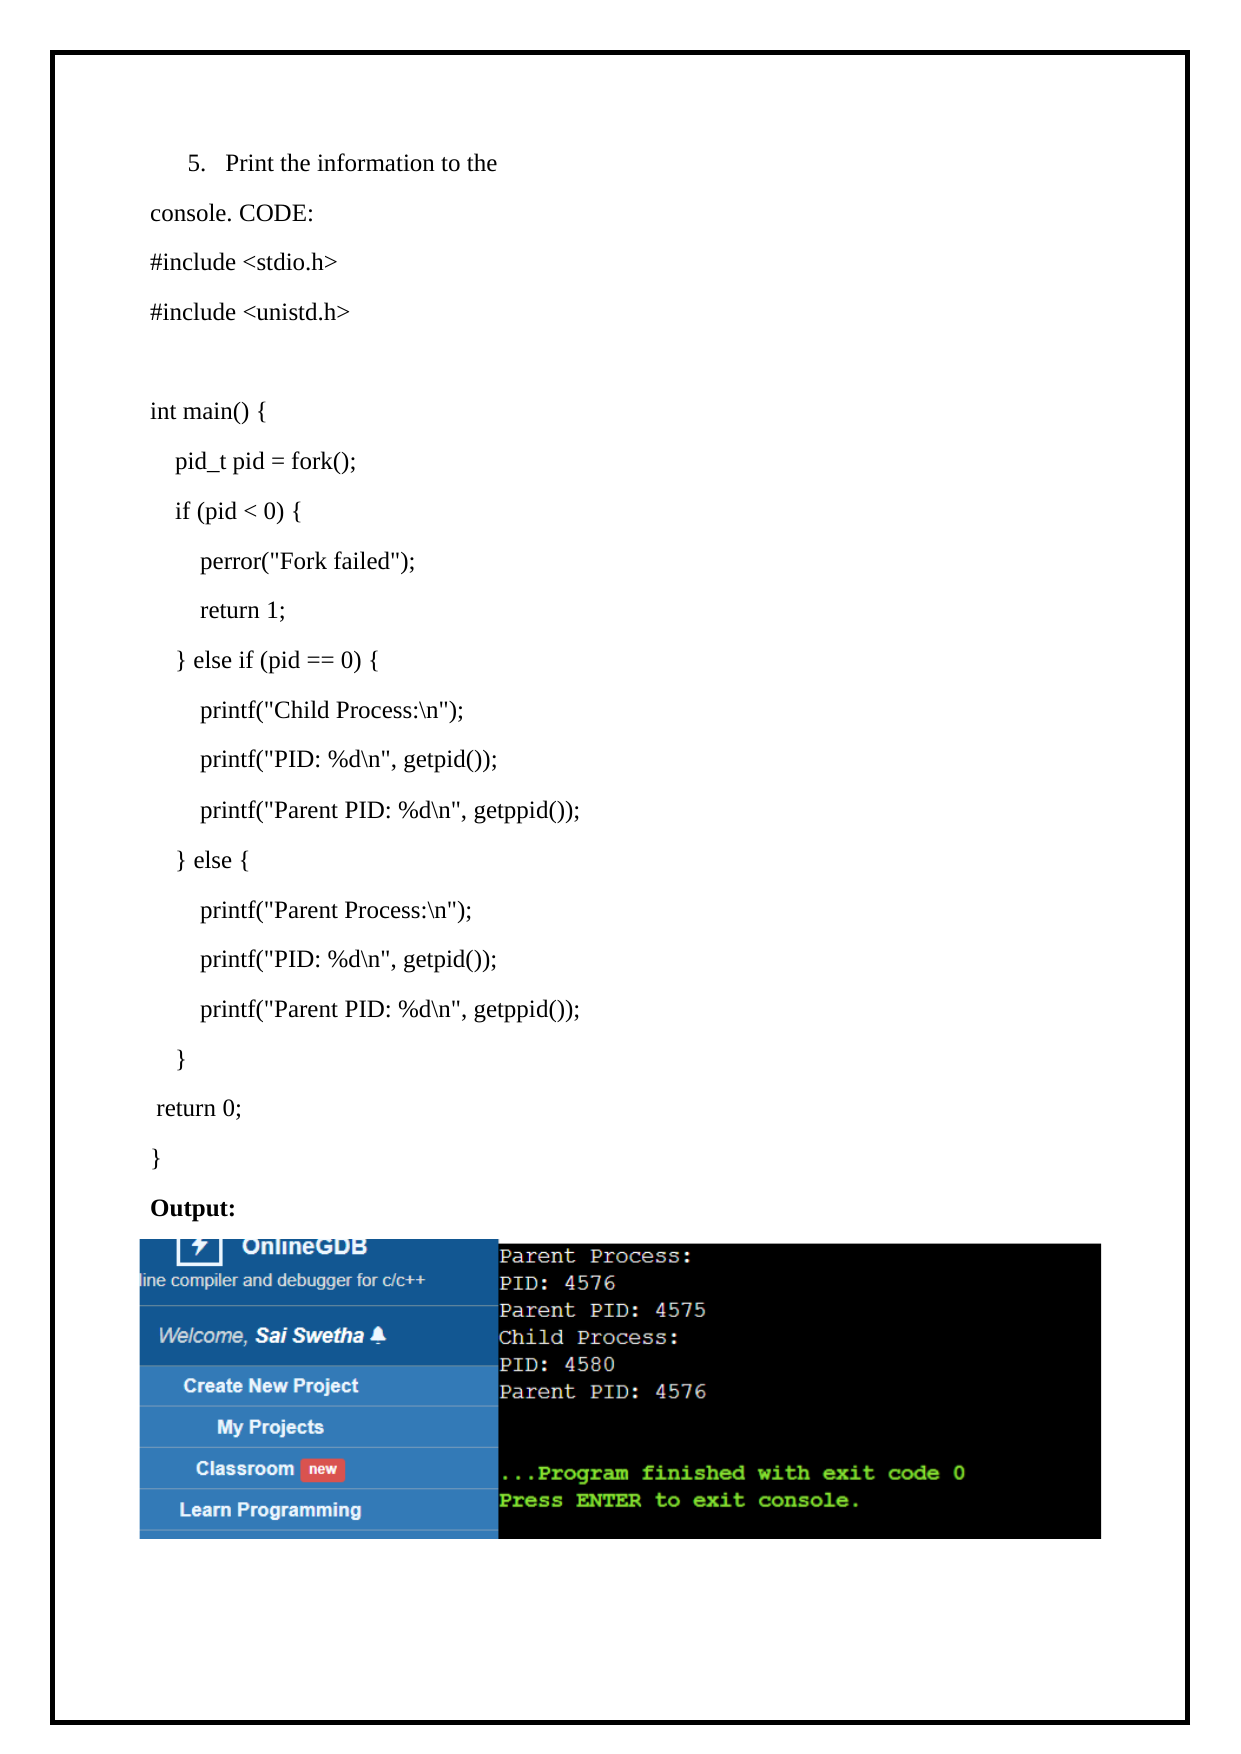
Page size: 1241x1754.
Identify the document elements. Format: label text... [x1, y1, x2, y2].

text return 0; [156, 1093, 1101, 1122]
text printf("Parent PID: %d\n", getppid()); [200, 795, 1101, 823]
text } else if (pid == 0) { printf("Child Process:\n"); printf("PID: %d\n", getpid()); [175, 645, 507, 773]
text } [150, 1143, 1101, 1172]
text Output: [150, 1193, 1101, 1222]
text perror("Fork failed"); return 1; [200, 546, 417, 624]
text int main() { [150, 396, 1101, 425]
text printf("Parent Process:\n"); printf("PID: %d\n", getpid()); printf("Parent PID: %d\n", getppid()); [200, 895, 591, 1023]
picture [139, 1239, 1102, 1539]
text } [175, 1044, 1101, 1073]
text pid_t pid = fork(); if (pid < 0) { [175, 446, 358, 525]
text #include <stdio.h> #include <unistd.h> [150, 247, 351, 326]
text } else { [175, 845, 1101, 873]
list Print the information to the console. CODE: [150, 148, 586, 226]
